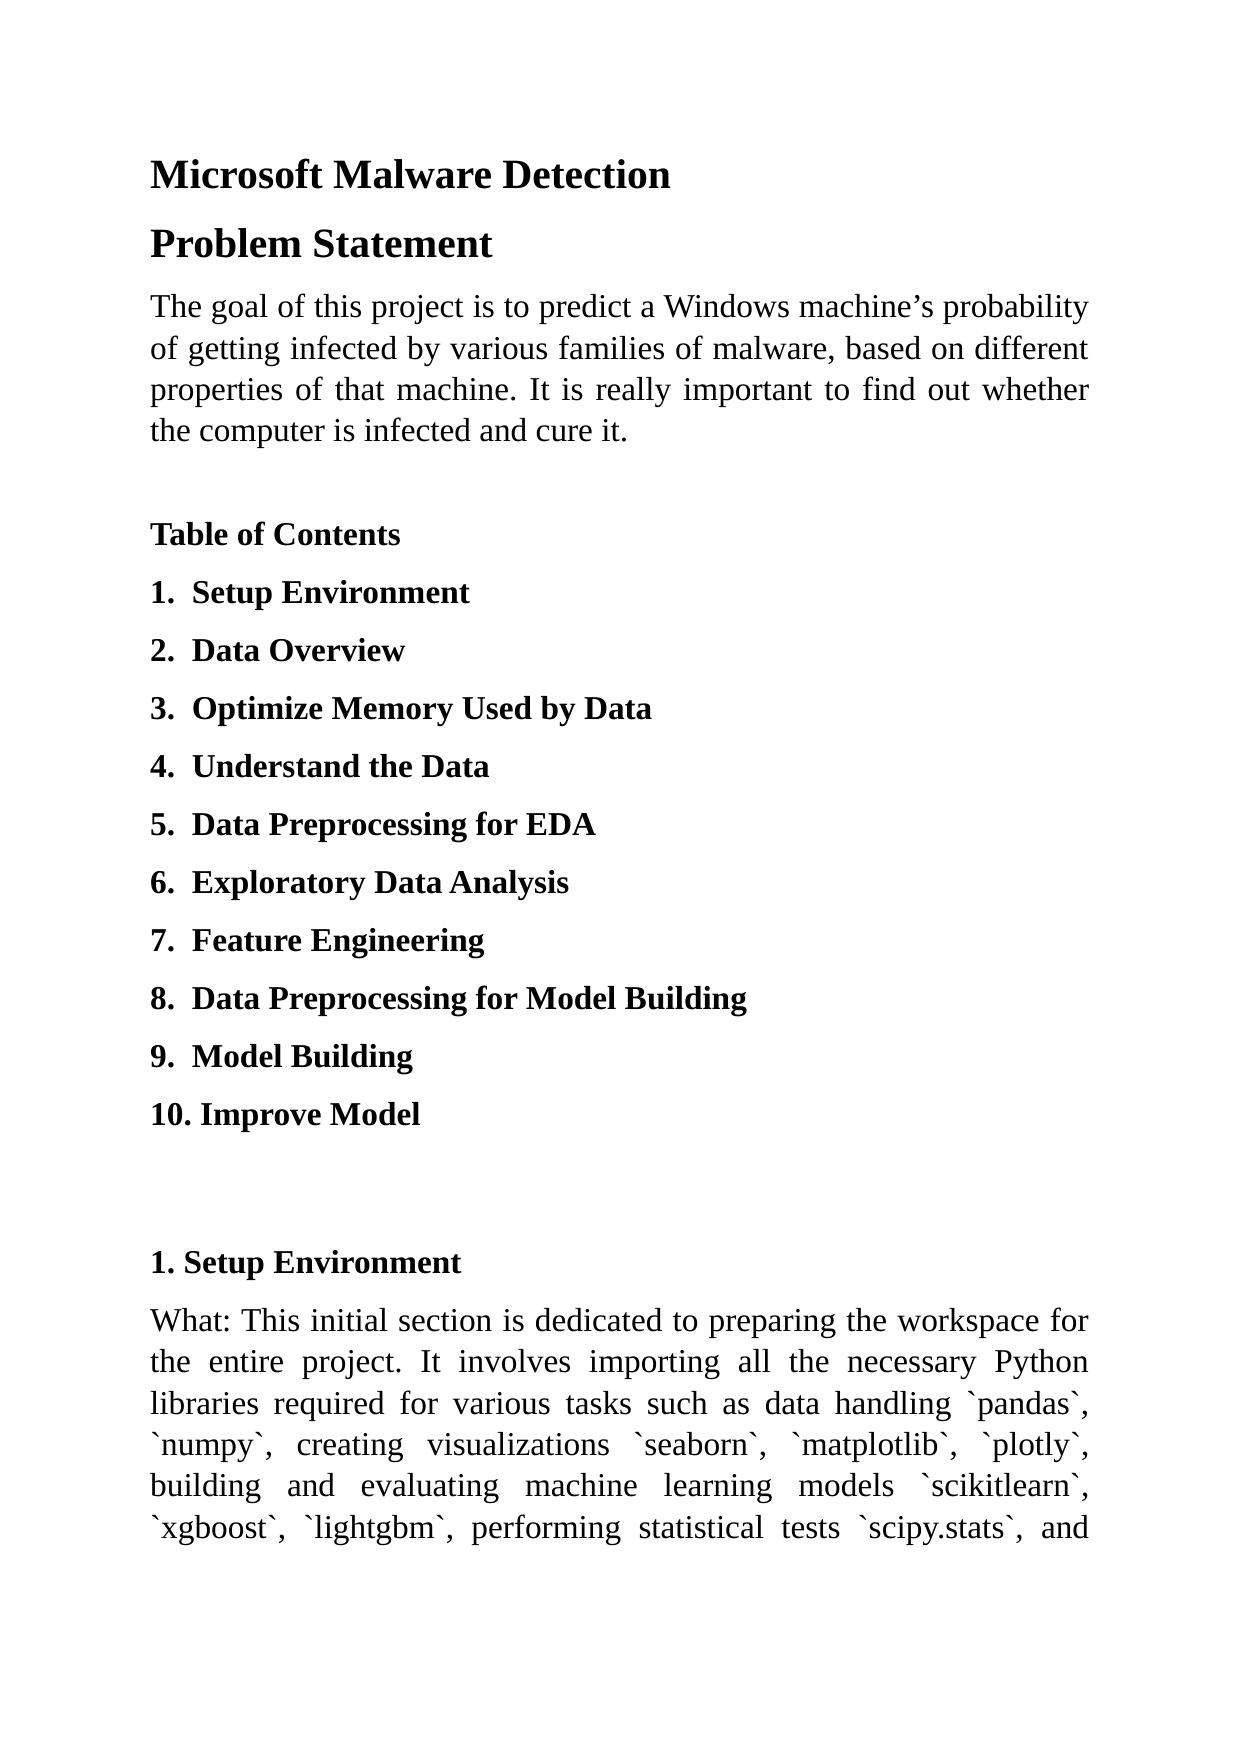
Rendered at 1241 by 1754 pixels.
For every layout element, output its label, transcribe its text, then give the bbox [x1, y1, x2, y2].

text 3. Optimize Memory Used by Data [150, 688, 1090, 726]
text 2. Data Overview [150, 630, 1090, 668]
text Problem Statement [150, 218, 1090, 266]
text 4. Understand the Data [150, 746, 1090, 784]
text 10. Improve Model [150, 1094, 1090, 1132]
text The goal of this project is to predict a Windows machine’s probability of getting infected by various families of malware, based on different properties of that machine. It is really important to find out whether the computer is infected and cure it. [150, 287, 1090, 449]
text 9. Model Building [150, 1036, 1090, 1074]
text 5. Data Preprocessing for EDA [150, 804, 1090, 842]
text Table of Contents [150, 514, 1090, 552]
text 8. Data Preprocessing for Model Building [150, 978, 1090, 1016]
text 6. Exploratory Data Analysis [150, 862, 1090, 900]
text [150, 1300, 1090, 1545]
text 1. Setup Environment [150, 1242, 1090, 1281]
text 1. Setup Environment [150, 572, 1090, 610]
text 7. Feature Engineering [150, 920, 1090, 958]
text Microsoft Malware Detection [150, 150, 1090, 198]
